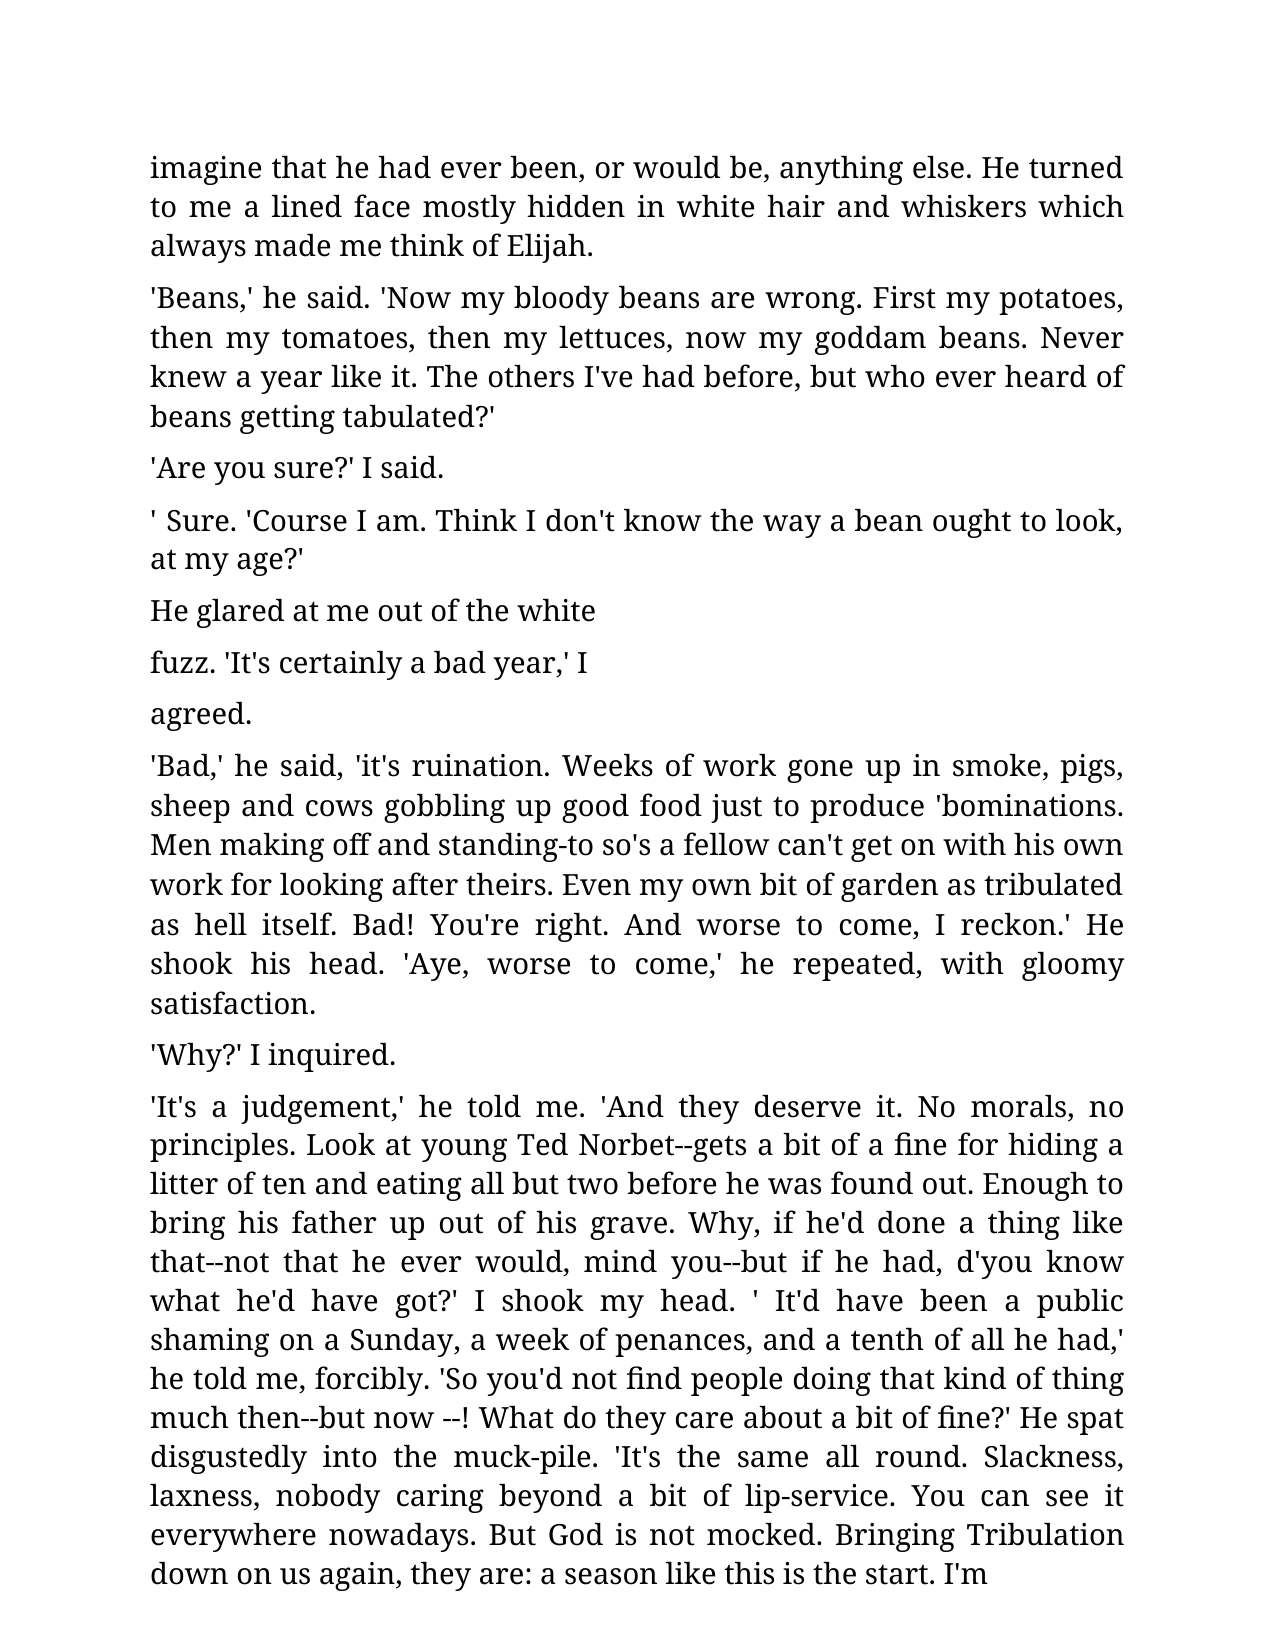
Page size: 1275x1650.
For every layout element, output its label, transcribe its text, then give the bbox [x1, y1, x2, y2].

text 'Beans,' he said. 'Now my bloody beans are wrong. First my potatoes, then my tomatoes, then my lettuces, now my goddam beans. Never knew a year like it. The others I've had before, but who ever heard of beans getting tabulated?' [150, 277, 1125, 436]
text 'It's a judgement,' he told me. 'And they deserve it. No morals, no principles. Look at young Ted Norbet--gets a bit of a fine for hiding a litter of ten and eating all but two before he was found out. Enough to bring his father up out of his grave. Why, if he'd done a thing like that--not that he ever would, mind you--but if he had, d'you know what he'd have got?' I shook my head. ' It'd have been a public shaming on a Sunday, a week of penances, and a tenth of all he had,' he told me, forcibly. 'So you'd not find people doing that kind of thing much then--but now --! What do they care about a bit of fine?' He spat disgustedly into the muck-pile. 'It's the same all round. Slackness, laxness, nobody caring beyond a bit of lip-service. You can see it everywhere nowadays. But God is not mocked. Bringing Tribulation down on us again, they are: a season like this is the start. I'm [150, 1086, 1126, 1593]
text 'Are you sure?' I said. [150, 448, 1137, 487]
list Sure. 'Course I am. Think I don't know the way a bean ought to look, at my age?' [150, 500, 1125, 578]
text imagine that he had ever been, or would be, anything else. He turned to me a lined face mostly hidden in white hair and whiskers which always made me think of Elijah. [150, 148, 1126, 265]
text He glared at me out of the white fuzz. 'It's certainly a bad year,' I agreed. [150, 590, 641, 733]
text 'Bad,' he said, 'it's ruination. Weeks of work gone up in smoke, pigs, sheep and cows gobbling up good food just to produce 'bominations. Men making off and standing-to so's a fellow can't get on with his own work for looking after theirs. Even my own bit of garden as tribulated as hell itself. Bad! You're right. And worse to come, I reckon.' He shook his head. 'Aye, worse to come,' he repeated, with gloomy satisfaction. [150, 745, 1126, 1023]
text 'Why?' I inquired. [150, 1034, 1137, 1074]
